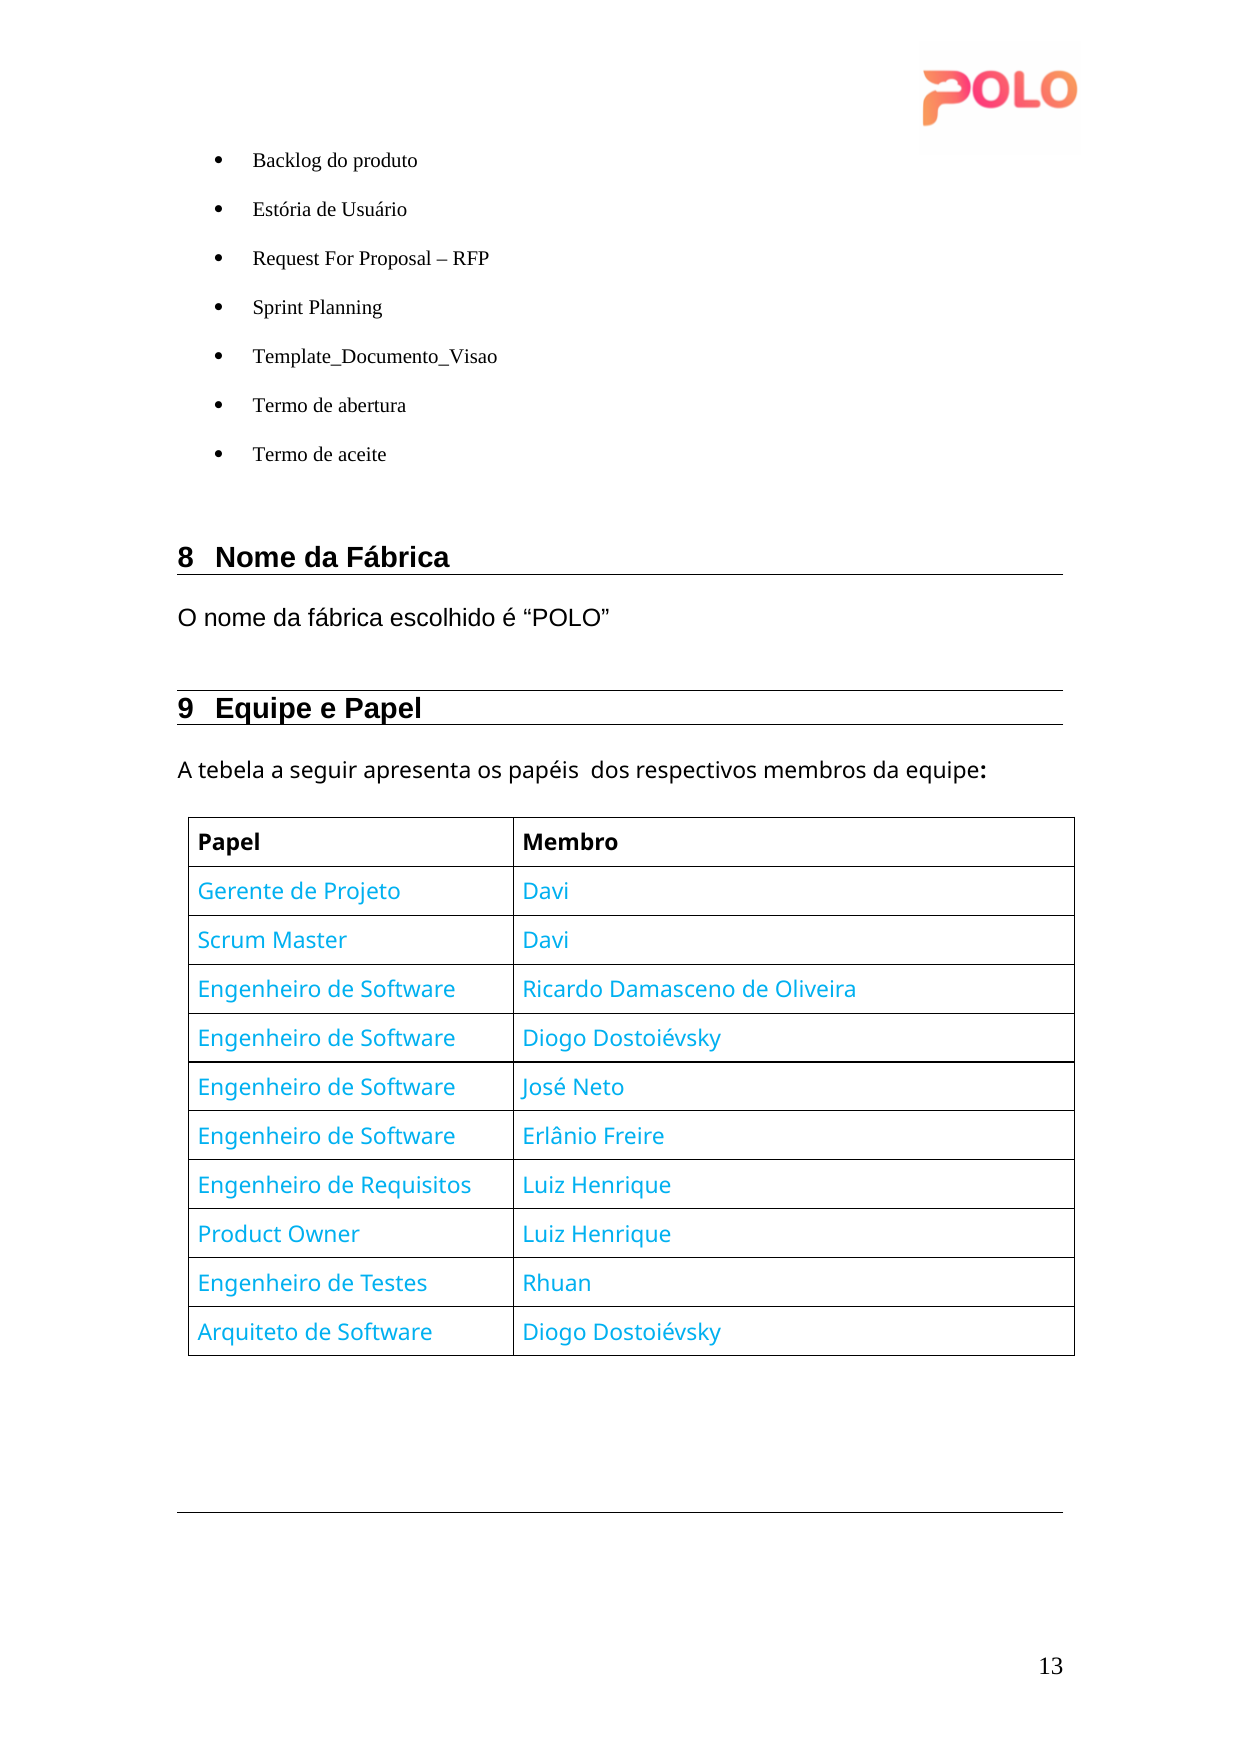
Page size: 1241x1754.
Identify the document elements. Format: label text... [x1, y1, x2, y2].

table_cell Gerente de Projeto [189, 867, 513, 914]
list Template_Documento_Visao [215, 344, 1063, 368]
table_cell Luiz Henrique [514, 1160, 1074, 1208]
subtitle A tebela a seguir apresenta os papéis dos respectivos membros da equipe: [177, 754, 1063, 785]
list Termo de abertura [215, 393, 1063, 417]
table_cell Erlânio Freire [514, 1111, 1074, 1159]
list Backlog do produto [215, 148, 1063, 172]
table_cell Diogo Dostoiévsky [514, 1014, 1074, 1061]
table_cell José Neto [514, 1063, 1074, 1110]
list Sprint Planning [215, 295, 1063, 319]
table_header Papel [189, 818, 513, 866]
table_cell Engenheiro de Testes [189, 1258, 513, 1306]
table_cell Engenheiro de Software [189, 1063, 513, 1110]
picture [919, 41, 1081, 155]
table_cell Product Owner [189, 1209, 513, 1257]
table_cell Luiz Henrique [514, 1209, 1074, 1257]
text O nome da fábrica escolhido é “POLO” [177, 603, 1063, 632]
table_cell Ricardo Damasceno de Oliveira [514, 965, 1074, 1012]
table_cell Engenheiro de Requisitos [189, 1160, 513, 1208]
table_cell Scrum Master [189, 916, 513, 963]
subtitle Equipe e Papel [177, 691, 1063, 724]
subtitle Nome da Fábrica [177, 540, 1063, 574]
table_cell Engenheiro de Software [189, 1111, 513, 1159]
table_cell Davi [514, 916, 1074, 963]
table_cell Engenheiro de Software [189, 965, 513, 1012]
list Termo de aceite [215, 442, 1063, 466]
table_cell Diogo Dostoiévsky [514, 1307, 1074, 1355]
table_cell Engenheiro de Software [189, 1014, 513, 1061]
table_cell Arquiteto de Software [189, 1307, 513, 1355]
table_cell Davi [514, 867, 1074, 914]
table_header Membro [514, 818, 1074, 866]
list Request For Proposal – RFP [215, 246, 1063, 270]
table_cell Rhuan [514, 1258, 1074, 1306]
list Estória de Usuário [215, 197, 1063, 221]
